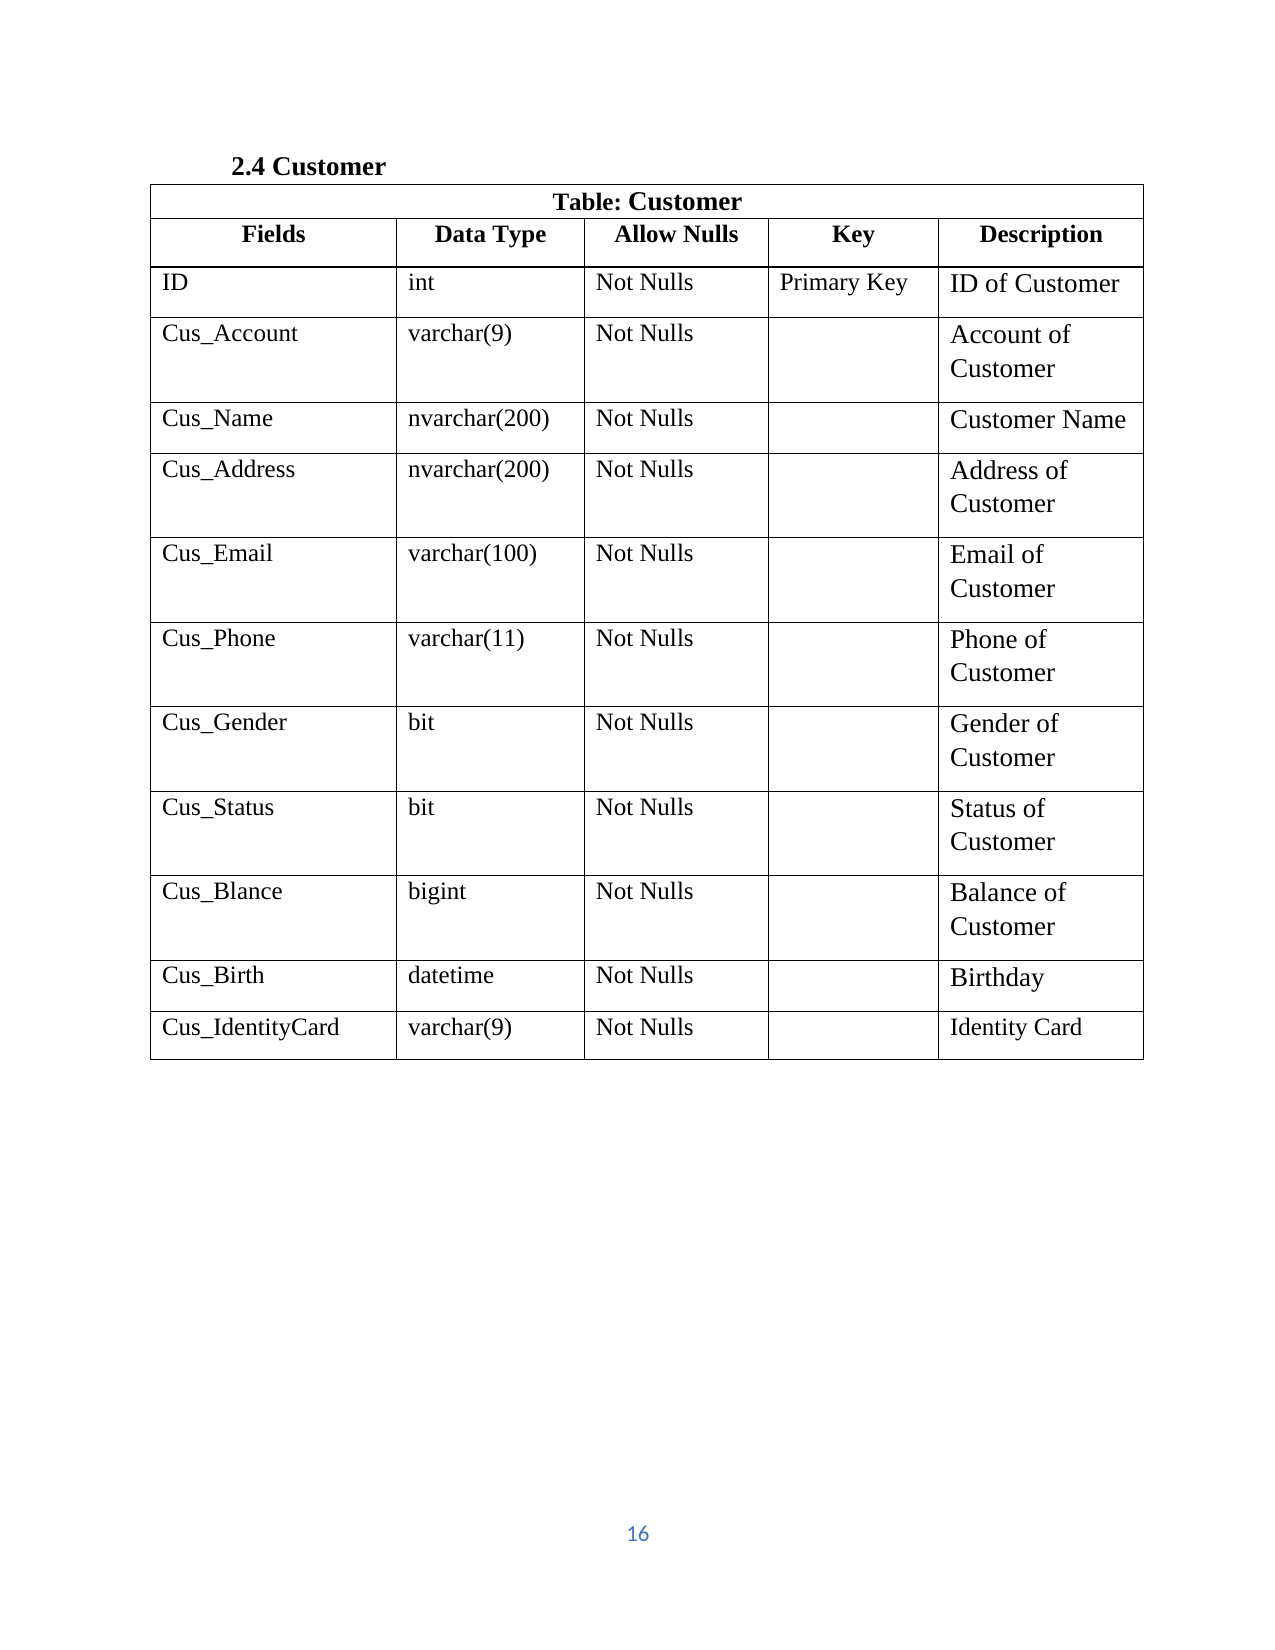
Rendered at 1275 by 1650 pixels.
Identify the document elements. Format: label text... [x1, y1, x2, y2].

table_cell varchar(9) [397, 318, 584, 402]
table_cell Address of Customer [939, 454, 1143, 537]
table_cell Cus_Name [151, 403, 396, 453]
table_cell Cus_Blance [151, 876, 396, 959]
table_cell Primary Key [769, 268, 938, 317]
table_cell Not Nulls [585, 623, 768, 706]
table_cell Not Nulls [585, 876, 768, 959]
table_cell Key [769, 219, 938, 266]
table_cell nvarchar(200) [397, 403, 584, 453]
table_cell Cus_Address [151, 454, 396, 537]
table_cell Not Nulls [585, 707, 768, 791]
table_cell Cus_Email [151, 538, 396, 622]
table_cell Balance of Customer [939, 876, 1143, 959]
table_cell Fields [151, 219, 396, 266]
table_cell Not Nulls [585, 1012, 768, 1059]
table_cell [769, 538, 938, 622]
table_header Table: Customer [151, 185, 1143, 218]
table_cell ID of Customer [939, 268, 1143, 317]
table_cell Gender of Customer [939, 707, 1143, 791]
table_cell [769, 876, 938, 959]
table_cell Not Nulls [585, 792, 768, 875]
table_cell Not Nulls [585, 454, 768, 537]
table_cell varchar(11) [397, 623, 584, 706]
table_cell Cus_IdentityCard [151, 1012, 396, 1059]
table_cell datetime [397, 961, 584, 1011]
table_cell Account of Customer [939, 318, 1143, 402]
table_cell Cus_Birth [151, 961, 396, 1011]
table_cell Email of Customer [939, 538, 1143, 622]
table_cell Identity Card [939, 1012, 1143, 1059]
table_cell bit [397, 792, 584, 875]
table_cell Not Nulls [585, 403, 768, 453]
table_cell [769, 623, 938, 706]
list Customer [231, 150, 1125, 181]
table_cell [769, 961, 938, 1011]
table_cell int [397, 268, 584, 317]
table_cell Phone of Customer [939, 623, 1143, 706]
table_cell Cus_Account [151, 318, 396, 402]
table_cell [769, 707, 938, 791]
table_cell Cus_Phone [151, 623, 396, 706]
table_cell ID [151, 268, 396, 317]
table_cell [769, 792, 938, 875]
table_cell bit [397, 707, 584, 791]
table_cell Birthday [939, 961, 1143, 1011]
table_cell Data Type [397, 219, 584, 266]
table_cell Status of Customer [939, 792, 1143, 875]
table_cell Not Nulls [585, 961, 768, 1011]
table_cell Customer Name [939, 403, 1143, 453]
table_cell [769, 318, 938, 402]
table_cell varchar(100) [397, 538, 584, 622]
table_cell Cus_Status [151, 792, 396, 875]
table_cell bigint [397, 876, 584, 959]
table_cell varchar(9) [397, 1012, 584, 1059]
table_cell [769, 454, 938, 537]
table_cell Description [939, 219, 1143, 266]
table_cell Not Nulls [585, 538, 768, 622]
table_cell Not Nulls [585, 268, 768, 317]
table_cell Cus_Gender [151, 707, 396, 791]
table_cell Not Nulls [585, 318, 768, 402]
table_cell nvarchar(200) [397, 454, 584, 537]
table_cell Allow Nulls [585, 219, 768, 266]
table_cell [769, 1012, 938, 1059]
table_cell [769, 403, 938, 453]
